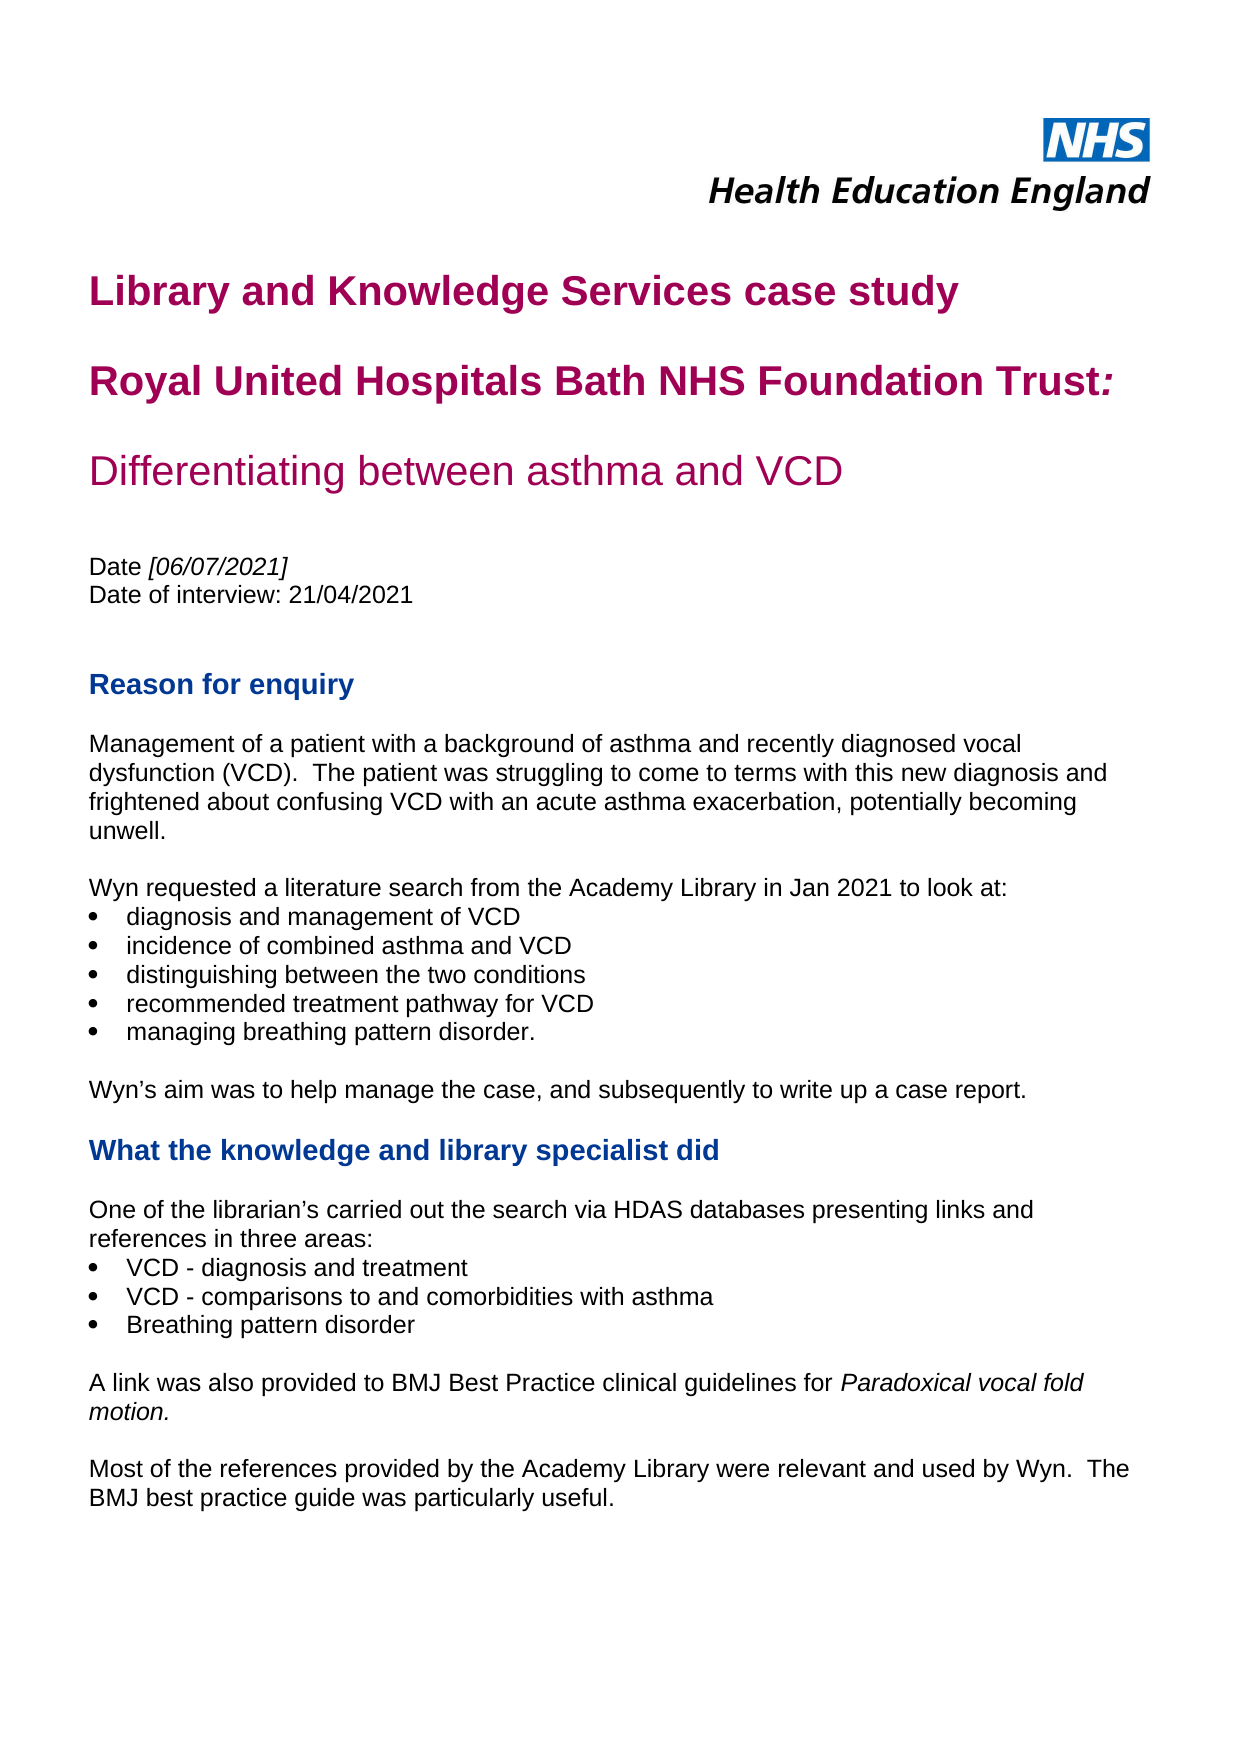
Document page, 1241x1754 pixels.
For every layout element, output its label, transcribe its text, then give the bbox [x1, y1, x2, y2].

list Breathing pattern disorder [89, 1310, 1152, 1339]
subtitle Reason for enquiry [89, 667, 1152, 700]
picture [694, 118, 1152, 226]
text Most of the references provided by the Academy Library were relevant and used by Wyn. The BMJ best practice guide was particularly useful. [89, 1454, 1152, 1512]
text Wyn requested a literature search from the Academy Library in Jan 2021 to look at: [89, 873, 1152, 902]
subtitle Differentiating between asthma and VCD [89, 446, 1152, 494]
text Wyn’s aim was to help manage the case, and subsequently to write up a case report. [89, 1075, 1152, 1104]
list recommended treatment pathway for VCD [89, 988, 1152, 1017]
subtitle Royal United Hospitals Bath NHS Foundation Trust: [89, 356, 1152, 404]
list VCD - diagnosis and treatment [89, 1253, 1152, 1282]
text A link was also provided to BMJ Best Practice clinical guidelines for Paradoxical vocal fold motion. [89, 1368, 1152, 1426]
subtitle Library and Knowledge Services case study [89, 267, 1152, 315]
text Date [06/07/2021] [89, 552, 1152, 581]
text One of the librarian’s carried out the search via HDAS databases presenting links and references in three areas: [89, 1195, 1152, 1253]
text Date of interview: 21/04/2021 [89, 581, 1152, 609]
list incidence of combined asthma and VCD [89, 931, 1152, 960]
list VCD - comparisons to and comorbidities with asthma [89, 1282, 1152, 1310]
list distinguishing between the two conditions [89, 960, 1152, 988]
text Management of a patient with a background of asthma and recently diagnosed vocal dysfunction (VCD). The patient was struggling to come to terms with this new diagnosis and frightened about confusing VCD with an acute asthma exacerbation, potentially becoming unwell. [89, 729, 1152, 844]
subtitle What the knowledge and library specialist did [89, 1132, 1152, 1166]
list diagnosis and management of VCD [89, 902, 1152, 931]
list managing breathing pattern disorder. [89, 1017, 1152, 1046]
